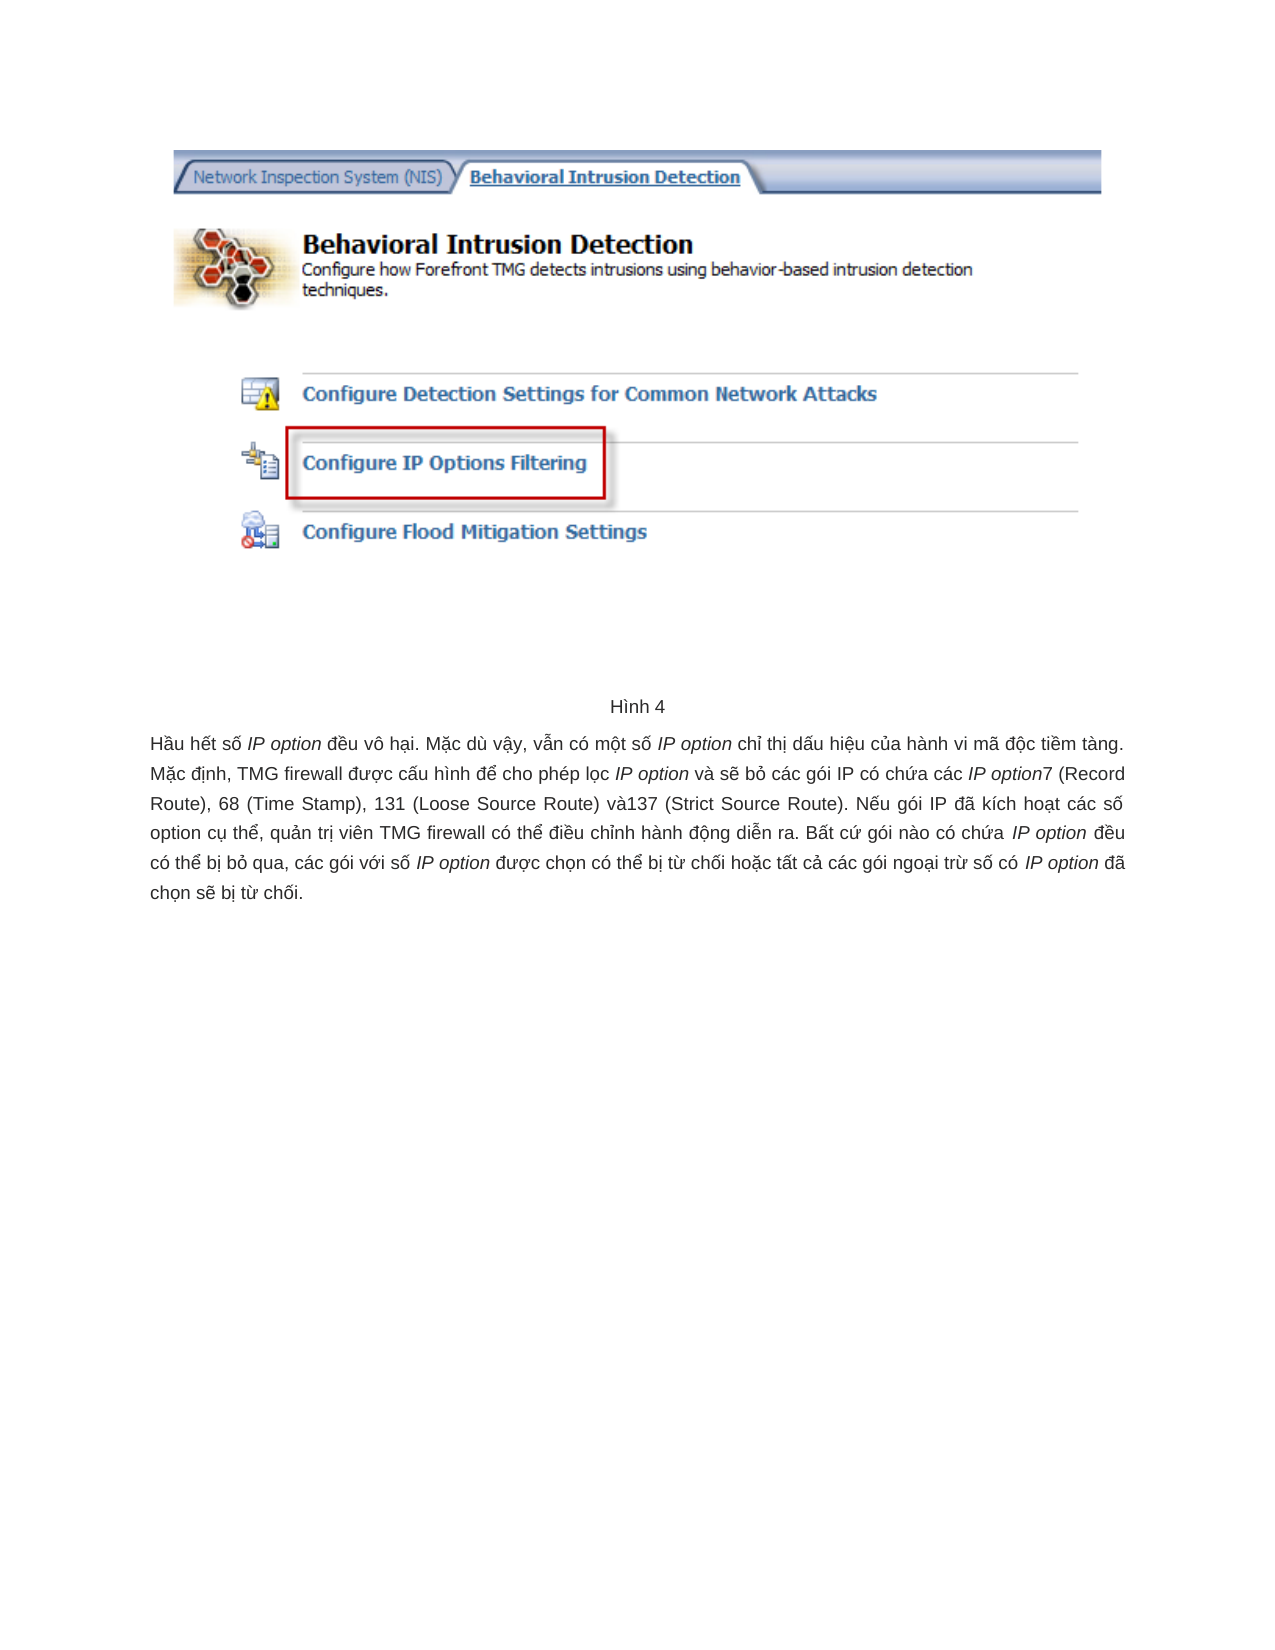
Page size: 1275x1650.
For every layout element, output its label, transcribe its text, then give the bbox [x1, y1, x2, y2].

text Hầu hết số IP option đều vô hại. Mặc dù vậy, vẫn có một số IP option chỉ thị dấu hiệu của hành vi mã độc tiềm tàng. Mặc định, TMG firewall được cấu hình để cho phép lọc IP option và sẽ bỏ các gói IP có chứa các IP option7 (Record Route), 68 (Time Stamp), 131 (Loose Source Route) và137 (Strict Source Route). Nếu gói IP đã kích hoạt các số option cụ thể, quản trị viên TMG firewall có thể điều chỉnh hành động diễn ra. Bất cứ gói nào có chứa IP option đều có thể bị bỏ qua, các gói với số IP option được chọn có thể bị từ chối hoặc tất cả các gói ngoại trừ số có IP option đã chọn sẽ bị từ chối. [150, 725, 1125, 903]
picture [173, 150, 1102, 688]
